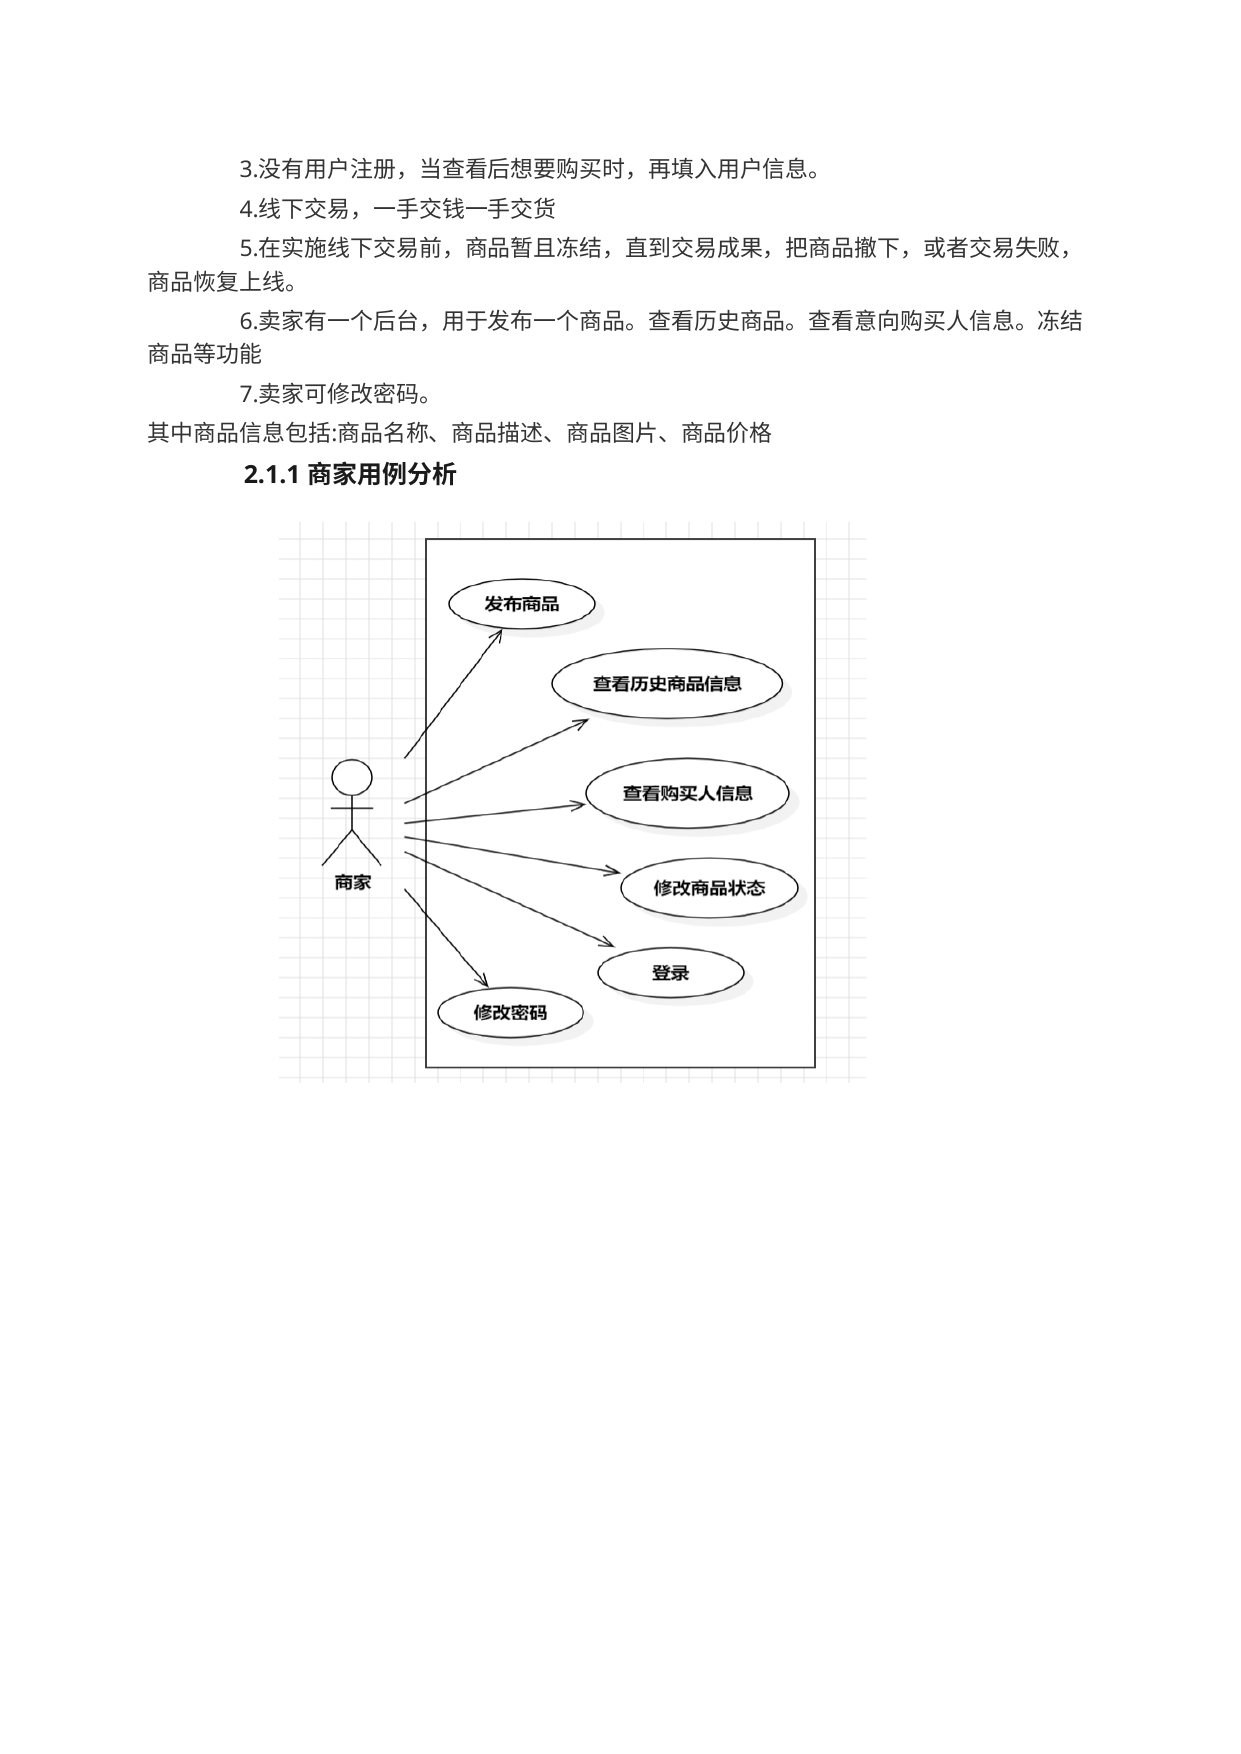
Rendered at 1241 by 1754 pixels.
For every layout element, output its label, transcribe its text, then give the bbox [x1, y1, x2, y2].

text 5.在实施线下交易前，商品暂且冻结，直到交易成果，把商品撤下，或者交易失败，商品恢复上线。 [148, 230, 1093, 297]
picture [278, 522, 867, 1083]
text 7.卖家可修改密码。 [148, 376, 1093, 409]
text 其中商品信息包括:商品名称、商品描述、商品图片、商品价格 [148, 415, 1093, 449]
text 3.没有用户注册，当查看后想要购买时，再填入用户信息。 [148, 151, 1093, 184]
subtitle 2.1.1 商家用例分析 [193, 455, 1093, 491]
text 4.线下交易，一手交钱一手交货 [148, 191, 1093, 224]
text 6.卖家有一个后台，用于发布一个商品。查看历史商品。查看意向购买人信息。冻结商品等功能 [148, 303, 1093, 369]
